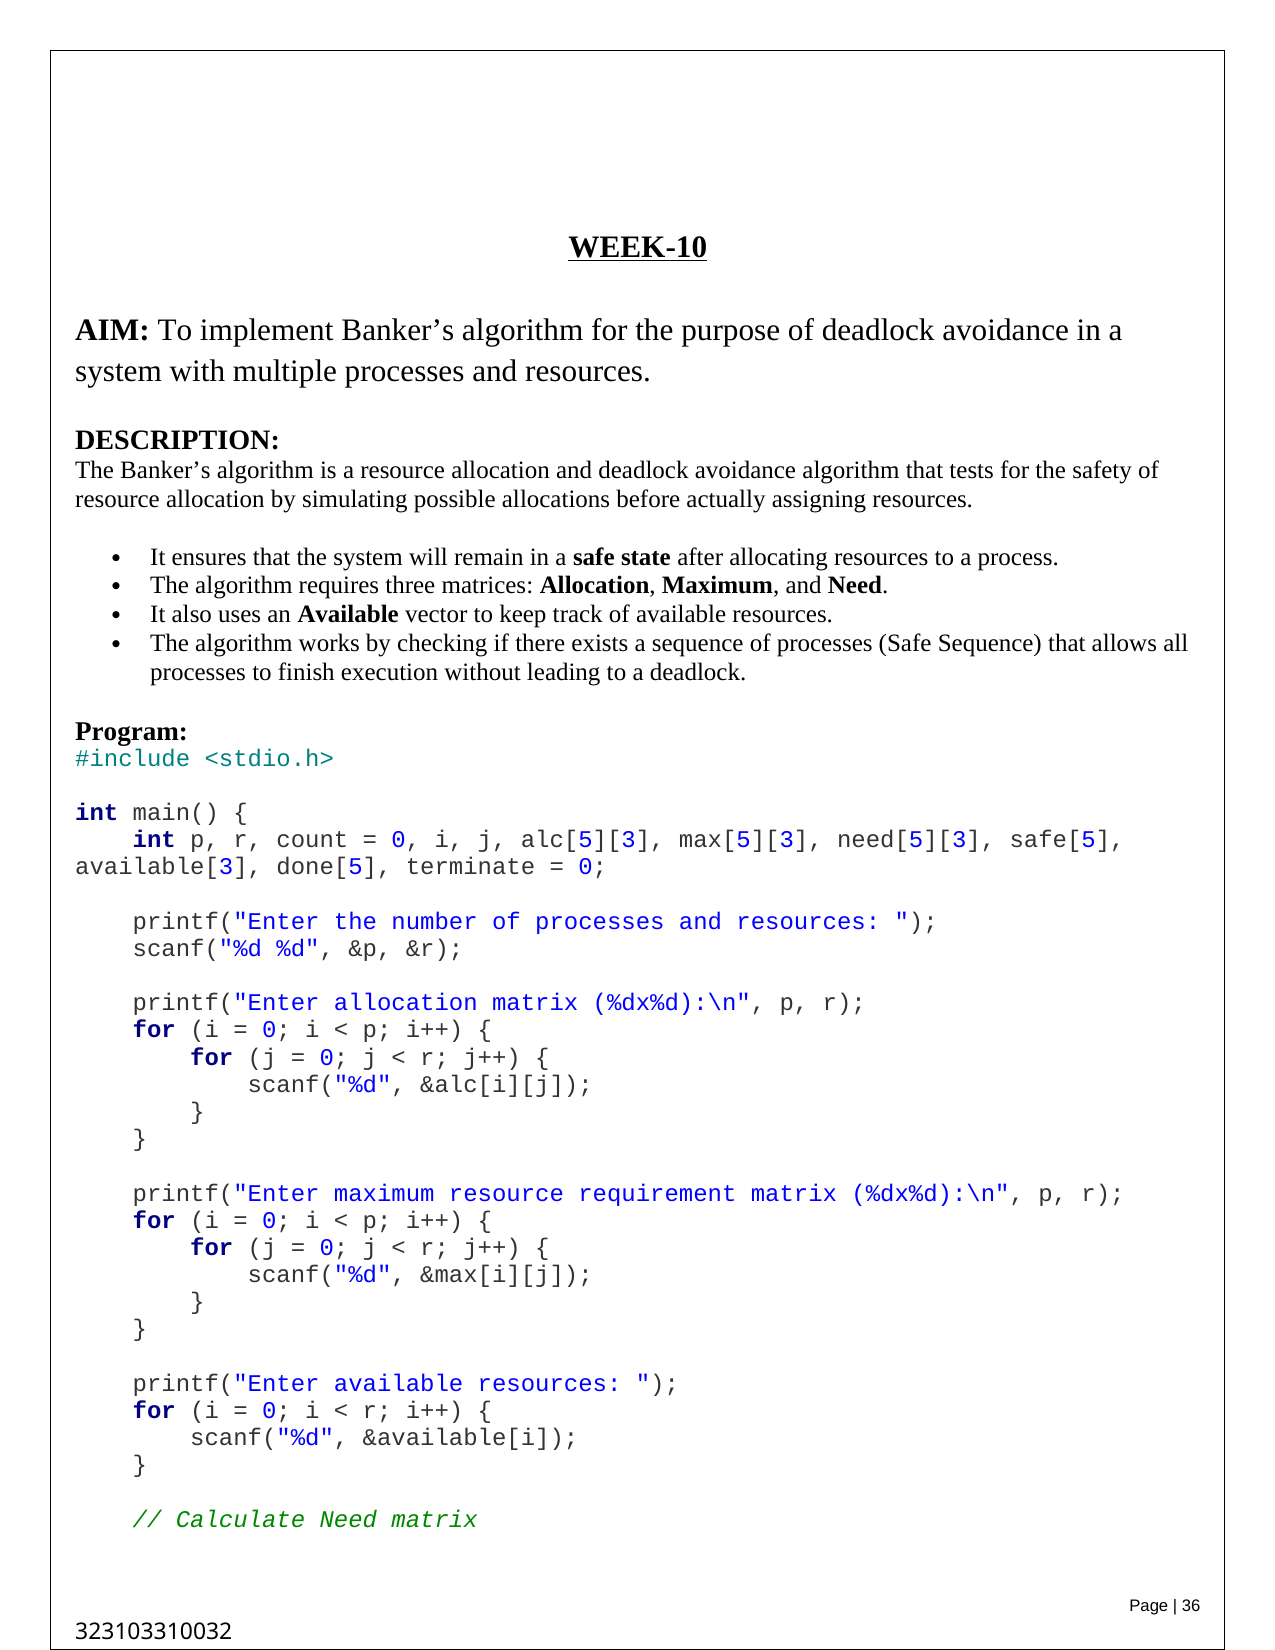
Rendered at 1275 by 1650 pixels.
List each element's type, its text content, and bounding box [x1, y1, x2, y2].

text } [75, 1099, 1200, 1127]
text for (i = 0; i < r; i++) { [75, 1398, 1200, 1426]
text printf("Enter the number of processes and resources: "); [75, 909, 1200, 936]
text } [75, 1453, 1200, 1480]
text // Calculate Need matrix [75, 1507, 1200, 1534]
text #include <stdio.h> [75, 746, 1200, 773]
text } [75, 1290, 1200, 1317]
text scanf("%d", &max[i][j]); [75, 1262, 1200, 1290]
text for (j = 0; j < r; j++) { [75, 1235, 1200, 1262]
text printf("Enter maximum resource requirement matrix (%dx%d):\n", p, r); [75, 1181, 1200, 1208]
text int p, r, count = 0, i, j, alc[5][3], max[5][3], need[5][3], safe[5], available[3], done[5], terminate = 0; [75, 827, 1200, 882]
text WEEK-10 [75, 229, 1200, 264]
text The Banker’s algorithm is a resource allocation and deadlock avoidance algorithm that tests for the safety of resource allocation by simulating possible allocations before actually assigning resources. [75, 455, 1200, 513]
list The algorithm works by checking if there exists a sequence of processes (Safe Sequence) that allows all processes to finish execution without leading to a deadlock. [112, 628, 1200, 686]
text for (j = 0; j < r; j++) { [75, 1045, 1200, 1072]
text printf("Enter allocation matrix (%dx%d):\n", p, r); [75, 991, 1200, 1018]
text for (i = 0; i < p; i++) { [75, 1208, 1200, 1235]
text for (i = 0; i < p; i++) { [75, 1018, 1200, 1045]
text scanf("%d", &alc[i][j]); [75, 1072, 1200, 1099]
text Program: [75, 715, 1200, 746]
list The algorithm requires three matrices: Allocation, Maximum, and Need. [112, 571, 1200, 599]
text scanf("%d %d", &p, &r); [75, 936, 1200, 963]
text DESCRIPTION: [75, 423, 1200, 455]
list It ensures that the system will remain in a safe state after allocating resources to a process. [112, 542, 1200, 571]
text scanf("%d", &available[i]); [75, 1426, 1200, 1453]
list It also uses an Available vector to keep track of available resources. [112, 599, 1200, 628]
text AIM: To implement Banker’s algorithm for the purpose of deadlock avoidance in a system with multiple processes and resources. [75, 311, 1200, 388]
text int main() { [75, 800, 1200, 827]
text } [75, 1317, 1200, 1344]
text printf("Enter available resources: "); [75, 1371, 1200, 1398]
text } [75, 1127, 1200, 1154]
